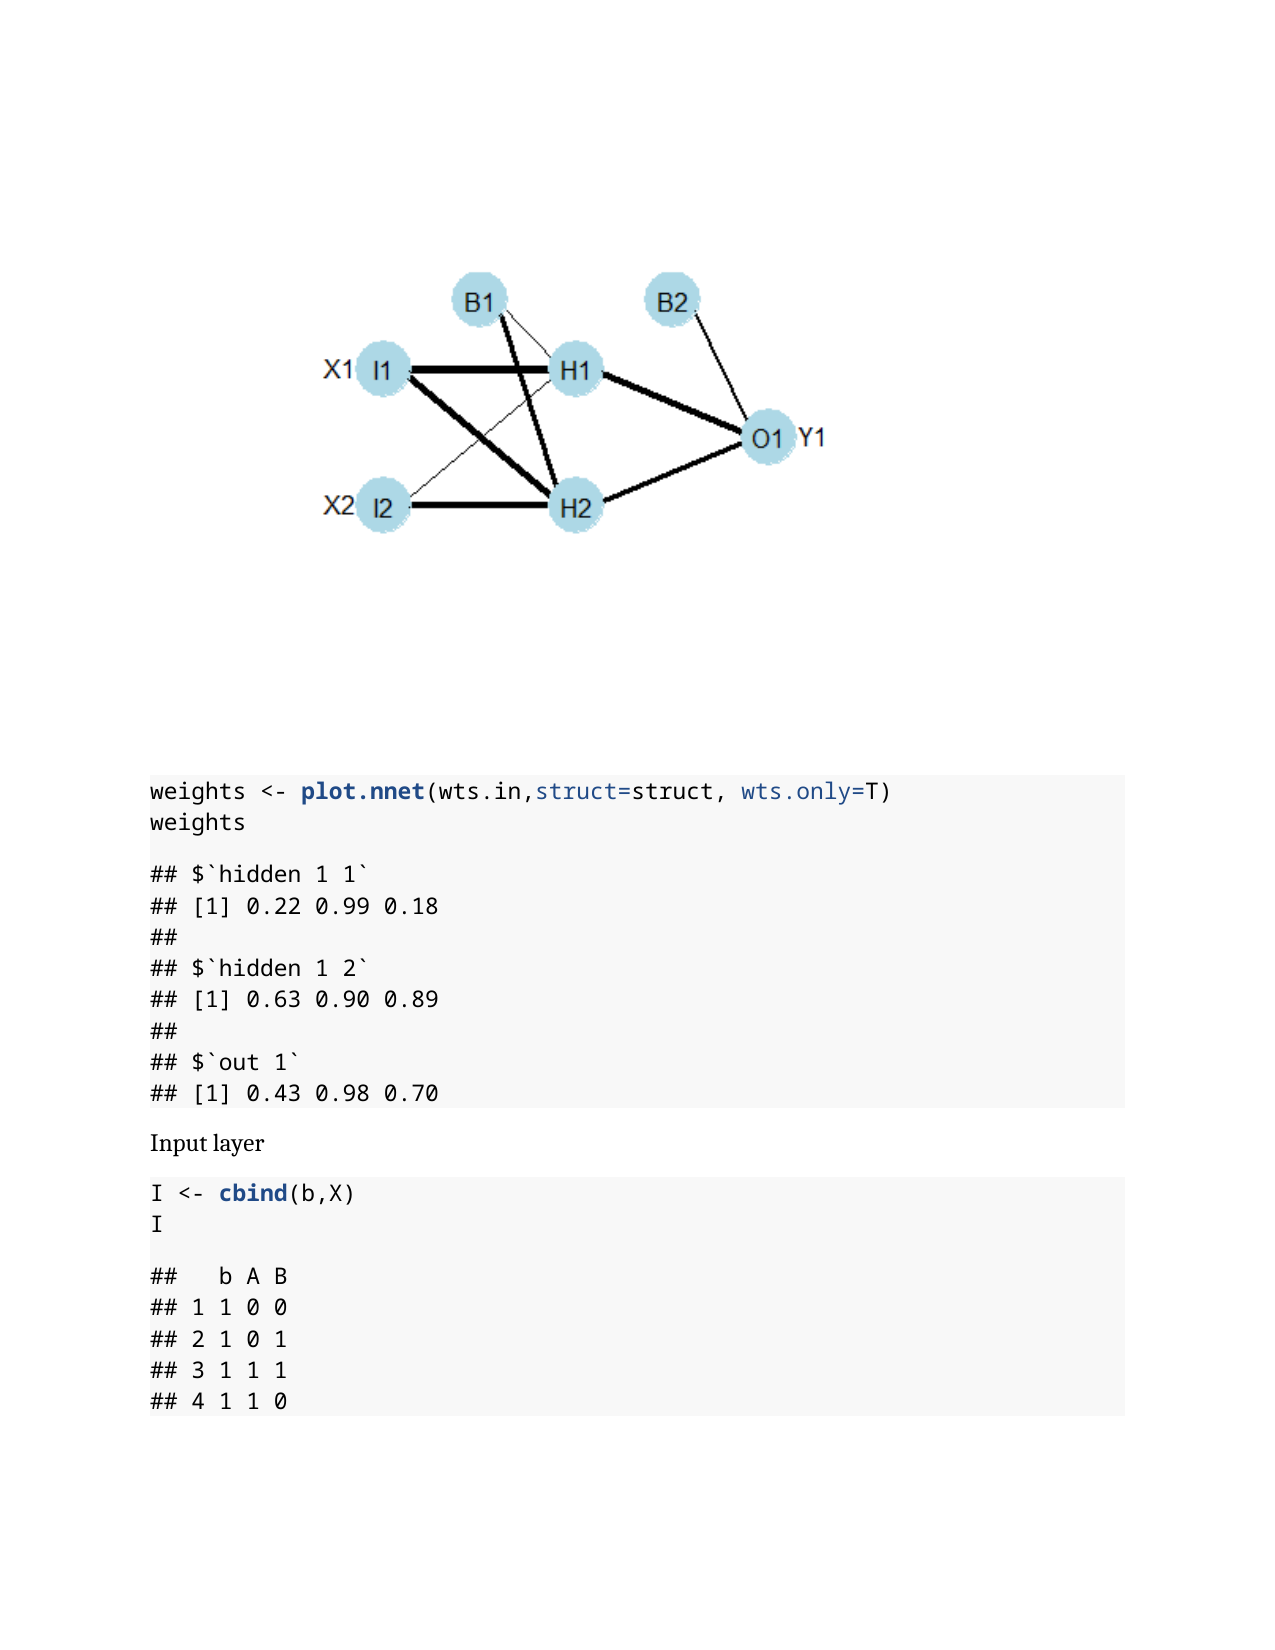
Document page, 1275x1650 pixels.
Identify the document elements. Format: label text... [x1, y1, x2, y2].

text ## b A B ## 1 1 0 0 ## 2 1 0 1 ## 3 1 1 1 ## 4 1 1 0 [150, 1260, 1125, 1416]
text I <- cbind(b,X) I [164, 1177, 1125, 1239]
text ## $`hidden 1 1` ## [1] 0.22 0.99 0.18 ## ## $`hidden 1 2` ## [1] 0.63 0.90 0.89 ## ## $`out 1` ## [1] 0.43 0.98 0.70 [150, 858, 1125, 1108]
picture [150, 150, 908, 757]
text Input layer [150, 1129, 1125, 1158]
text weights <- plot.nnet(wts.in,struct=struct, wts.only=T) weights [246, 775, 1125, 838]
